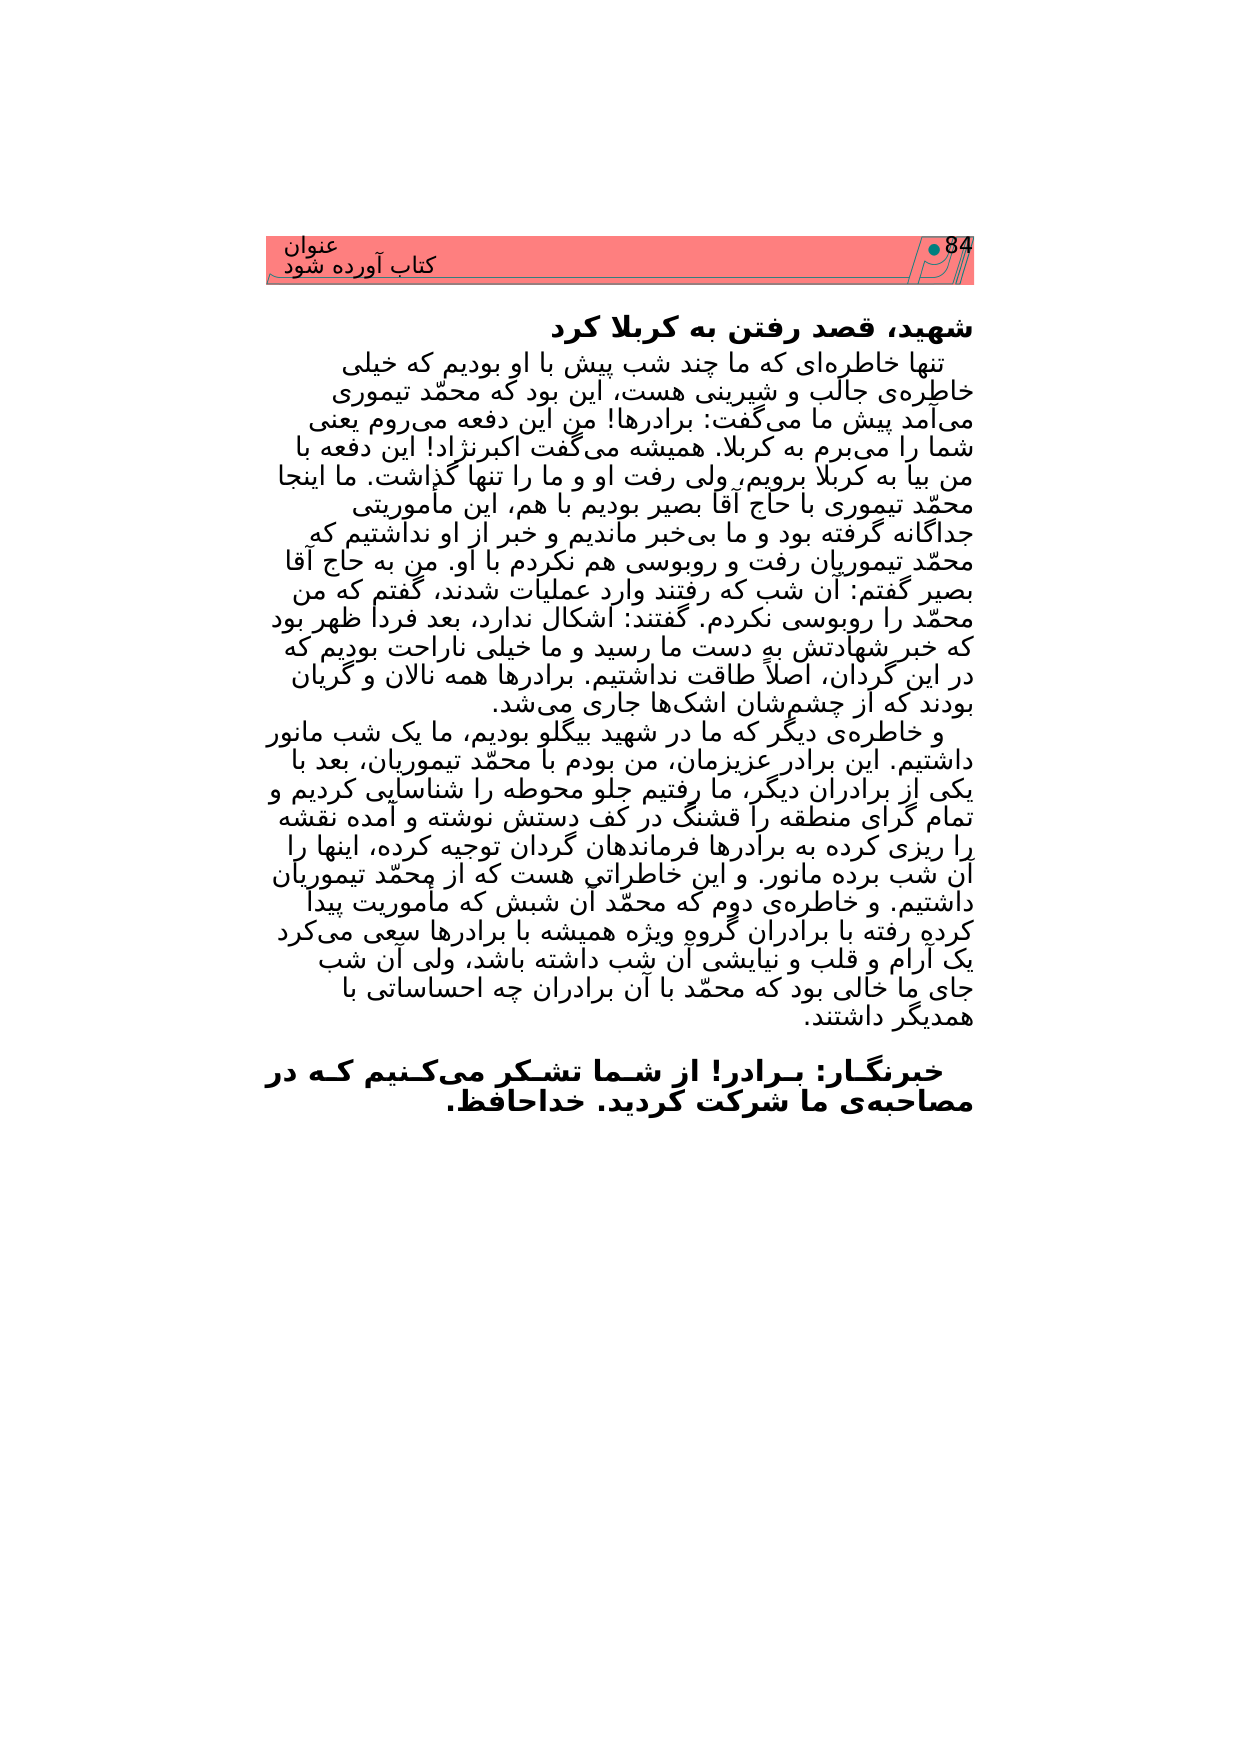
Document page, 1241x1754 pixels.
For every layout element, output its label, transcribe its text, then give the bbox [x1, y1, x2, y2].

picture [266, 236, 975, 285]
picture [961, 238, 967, 247]
subtitle شهید، قصد رفتن به کربلا کرد [266, 313, 974, 343]
picture [948, 245, 955, 252]
text تنها خاطره‌ای که ما چند شب پیش با او بودیم که خیلی خاطره‌ی جالب و شیرینی هست، این بود که محمّد تیموری می‌آمد پیش ما می‌گفت: برادرها! من این دفعه می‌روم یعنی شما را می‌برم به کربلا. همیشه می‌گفت اکبرنژاد! این دفعه با من بیا به کربلا برویم، ولی رفت او و ما را تنها گذاشت. ما اینجا محمّد تیموری با حاج آقا بصیر بودیم با هم، این مأموریتی جداگانه گرفته بود و ما بی‌خبر ماندیم و خبر از او نداشتیم که محمّد تیموریان رفت و روبوسی هم نکردم با او. من به حاج آقا بصیر گفتم: آن شب که رفتند وارد عملیات شدند، گفتم که من محمّد را روبوسی نکردم. گفتند: اشکال ندارد، بعد فردا ظهر بود که خبر شهادتش به دست ما رسید و ما خیلی ناراحت بودیم که در این گردان، اصلاً طاقت نداشتیم. برادرها همه نالان و گریان بودند که از چشم‌شان اشک‌ها جاری می‌شد. [266, 350, 974, 719]
text و خاطره‌ی دیگر که ما در شهید بیگلو بودیم، ما یک شب مانور داشتیم. این برادر عزیزمان، من بودم با محمّد تیموریان، بعد با یکی از برادران دیگر، ما رفتیم جلو محوطه را شناسایی کردیم و تمام گرای منطقه را قشنگ در کف دستش نوشته و آمده نقشه را ریزی کرده به برادرها فرماندهان گردان توجیه کرده، اینها را آن شب برده مانور. و این خاطراتی هست که از محمّد تیموریان داشتیم. و خاطره‌ی دوم که محمّد آن شبش که مأموریت پیدا کرده رفته با برادران گروه ویژه همیشه با برادرها سعی می‌کرد یک آرام و قلب و نیایشی آن شب داشته باشد، ولی آن شب جای ما خالی بود که محمّد با آن برادران چه احساساتی با همدیگر داشتند. [266, 719, 974, 1032]
subtitle خبرنگار: برادر! از شما تشکر می‌کنیم که در مصاحبه‌ی ما شرکت کردید. خداحافظ. [266, 1057, 974, 1118]
